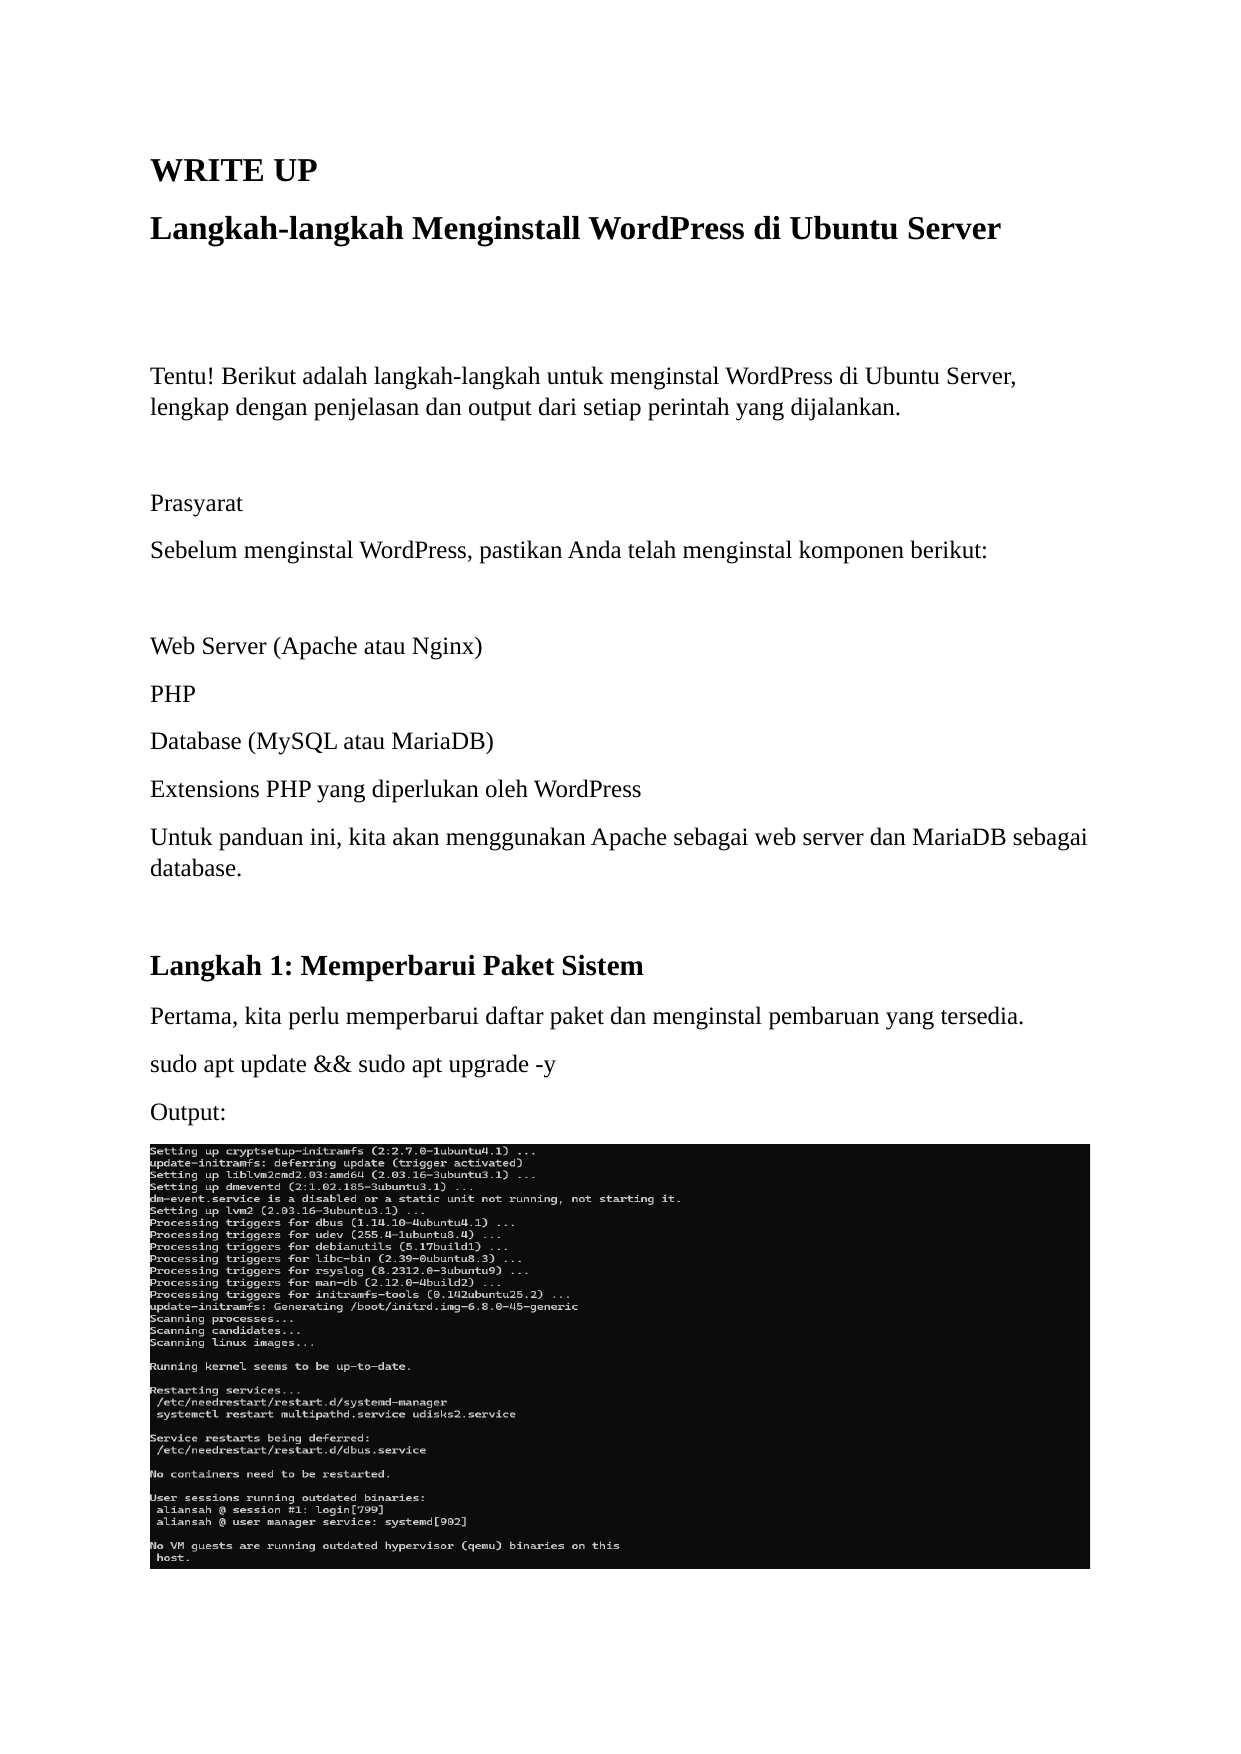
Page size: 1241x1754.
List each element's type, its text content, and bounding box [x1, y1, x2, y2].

text Output: [150, 1097, 1090, 1125]
text Prasyarat [150, 488, 1090, 517]
text Pertama, kita perlu memperbarui daftar paket dan menginstal pembaruan yang tersedia. [150, 1001, 1090, 1030]
text Tentu! Berikut adalah langkah-langkah untuk menginstal WordPress di Ubuntu Server, lengkap dengan penjelasan dan output dari setiap perintah yang dijalankan. [150, 361, 1090, 421]
text Langkah 1: Memperbarui Paket Sistem [150, 948, 1090, 982]
text PHP [150, 679, 1090, 707]
text Sebelum menginstal WordPress, pastikan Anda telah menginstal komponen berikut: [150, 536, 1090, 564]
text Web Server (Apache atau Nginx) [150, 631, 1090, 660]
text Langkah-langkah Menginstall WordPress di Ubuntu Server [150, 208, 1090, 246]
text Extensions PHP yang diperlukan oleh WordPress [150, 774, 1090, 803]
text sudo apt update && sudo apt upgrade -y [150, 1049, 1090, 1078]
text Untuk panduan ini, kita akan menggunakan Apache sebagai web server dan MariaDB sebagai database. [150, 822, 1090, 882]
text WRITE UP [150, 150, 1090, 188]
picture [150, 1144, 1091, 1569]
text Database (MySQL atau MariaDB) [150, 726, 1090, 755]
